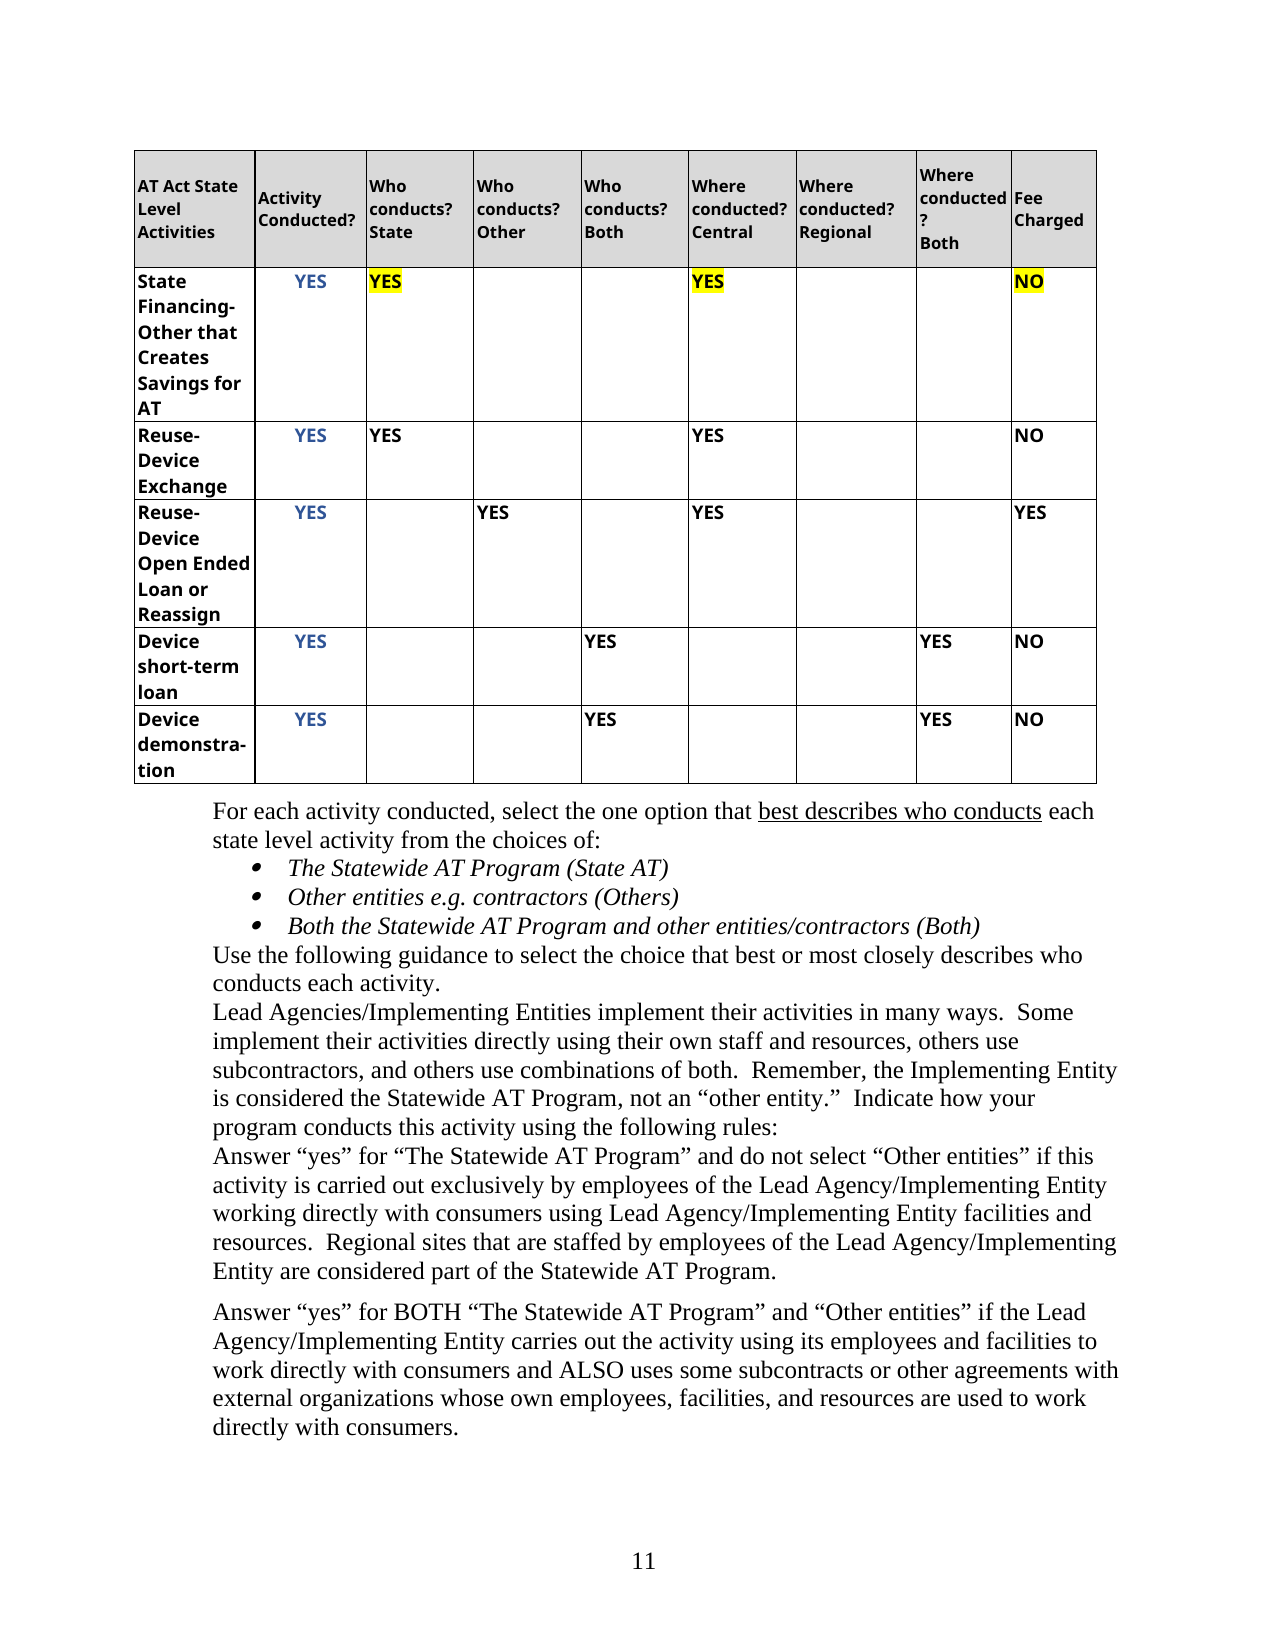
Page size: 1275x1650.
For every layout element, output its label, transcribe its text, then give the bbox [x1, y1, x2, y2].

table_header Activity Conducted? [256, 151, 366, 267]
table_cell [797, 422, 916, 499]
table_cell YES [474, 500, 581, 627]
table_header AT Act State Level Activities [135, 151, 254, 267]
table_cell NO [1012, 422, 1096, 499]
table_cell Device short-term loan [135, 628, 254, 705]
table_cell Reuse-Device Open Ended Loan or Reassign [135, 500, 254, 627]
list Other entities e.g. contractors (Others) [250, 882, 1125, 911]
text Lead Agencies/Implementing Entities implement their activities in many ways. Some implement their activities directly using their own staff and resources, others use subcontractors, and others use combinations of both. Remember, the Implementing Entity is considered the Statewide AT Program, not an “other entity.” Indicate how your program conducts this activity using the following rules: [212, 997, 1125, 1141]
table_cell YES [256, 268, 366, 421]
table_cell [474, 422, 581, 499]
table_cell YES [689, 268, 796, 421]
table_cell YES [582, 706, 688, 782]
table_cell [797, 706, 916, 782]
list Both the Statewide AT Program and other entities/contractors (Both) [250, 911, 1125, 940]
table_cell NO [1012, 706, 1096, 782]
text Use the following guidance to select the choice that best or most closely describes who conducts each activity. [212, 940, 1125, 997]
table_cell [474, 268, 581, 421]
table_cell [917, 500, 1011, 627]
table_header Who conducts? Both [582, 151, 688, 267]
table_cell State Financing-Other that Creates Savings for AT [135, 268, 254, 421]
table_cell YES [917, 628, 1011, 705]
table_header Where conducted? Both [917, 151, 1011, 267]
table_cell YES [689, 422, 796, 499]
table_cell YES [582, 628, 688, 705]
table_cell Device demonstra-tion [135, 706, 254, 782]
table_cell [582, 500, 688, 627]
table_header Where conducted? Regional [797, 151, 916, 267]
table_header Who conducts? State [367, 151, 473, 267]
table_cell YES [367, 422, 473, 499]
table_cell [474, 628, 581, 705]
table_cell [474, 706, 581, 782]
table_cell YES [917, 706, 1011, 782]
table_cell NO [1012, 628, 1096, 705]
table_cell [917, 268, 1011, 421]
text Answer “yes” for “The Statewide AT Program” and do not select “Other entities” if this activity is carried out exclusively by employees of the Lead Agency/Implementing Entity working directly with consumers using Lead Agency/Implementing Entity facilities and resources. Regional sites that are staffed by employees of the Lead Agency/Implementing Entity are considered part of the Statewide AT Program. [212, 1141, 1125, 1285]
table_header Who conducts? Other [474, 151, 581, 267]
table_cell YES [689, 500, 796, 627]
table_cell YES [1012, 500, 1096, 627]
table_cell YES [256, 628, 366, 705]
table_header Where conducted? Central [689, 151, 796, 267]
table_cell [797, 628, 916, 705]
table_cell [367, 500, 473, 627]
table_cell YES [256, 500, 366, 627]
table_cell NO [1012, 268, 1096, 421]
table_cell [367, 706, 473, 782]
table_cell [797, 268, 916, 421]
table_cell [582, 422, 688, 499]
table_cell YES [256, 706, 366, 782]
list The Statewide AT Program (State AT) [250, 853, 1125, 882]
table_cell [367, 628, 473, 705]
table_cell [582, 268, 688, 421]
table_cell [689, 706, 796, 782]
table_cell [689, 628, 796, 705]
text For each activity conducted, select the one option that best describes who conducts each state level activity from the choices of: [212, 796, 1125, 853]
table_cell YES [256, 422, 366, 499]
text Answer “yes” for BOTH “The Statewide AT Program” and “Other entities” if the Lead Agency/Implementing Entity carries out the activity using its employees and facilities to work directly with consumers and ALSO uses some subcontracts or other agreements with external organizations whose own employees, facilities, and resources are used to work directly with consumers. [212, 1297, 1125, 1441]
table_header Fee Charged [1012, 151, 1096, 267]
table_cell [797, 500, 916, 627]
table_cell Reuse-Device Exchange [135, 422, 254, 499]
table_cell YES [367, 268, 473, 421]
table_cell [917, 422, 1011, 499]
